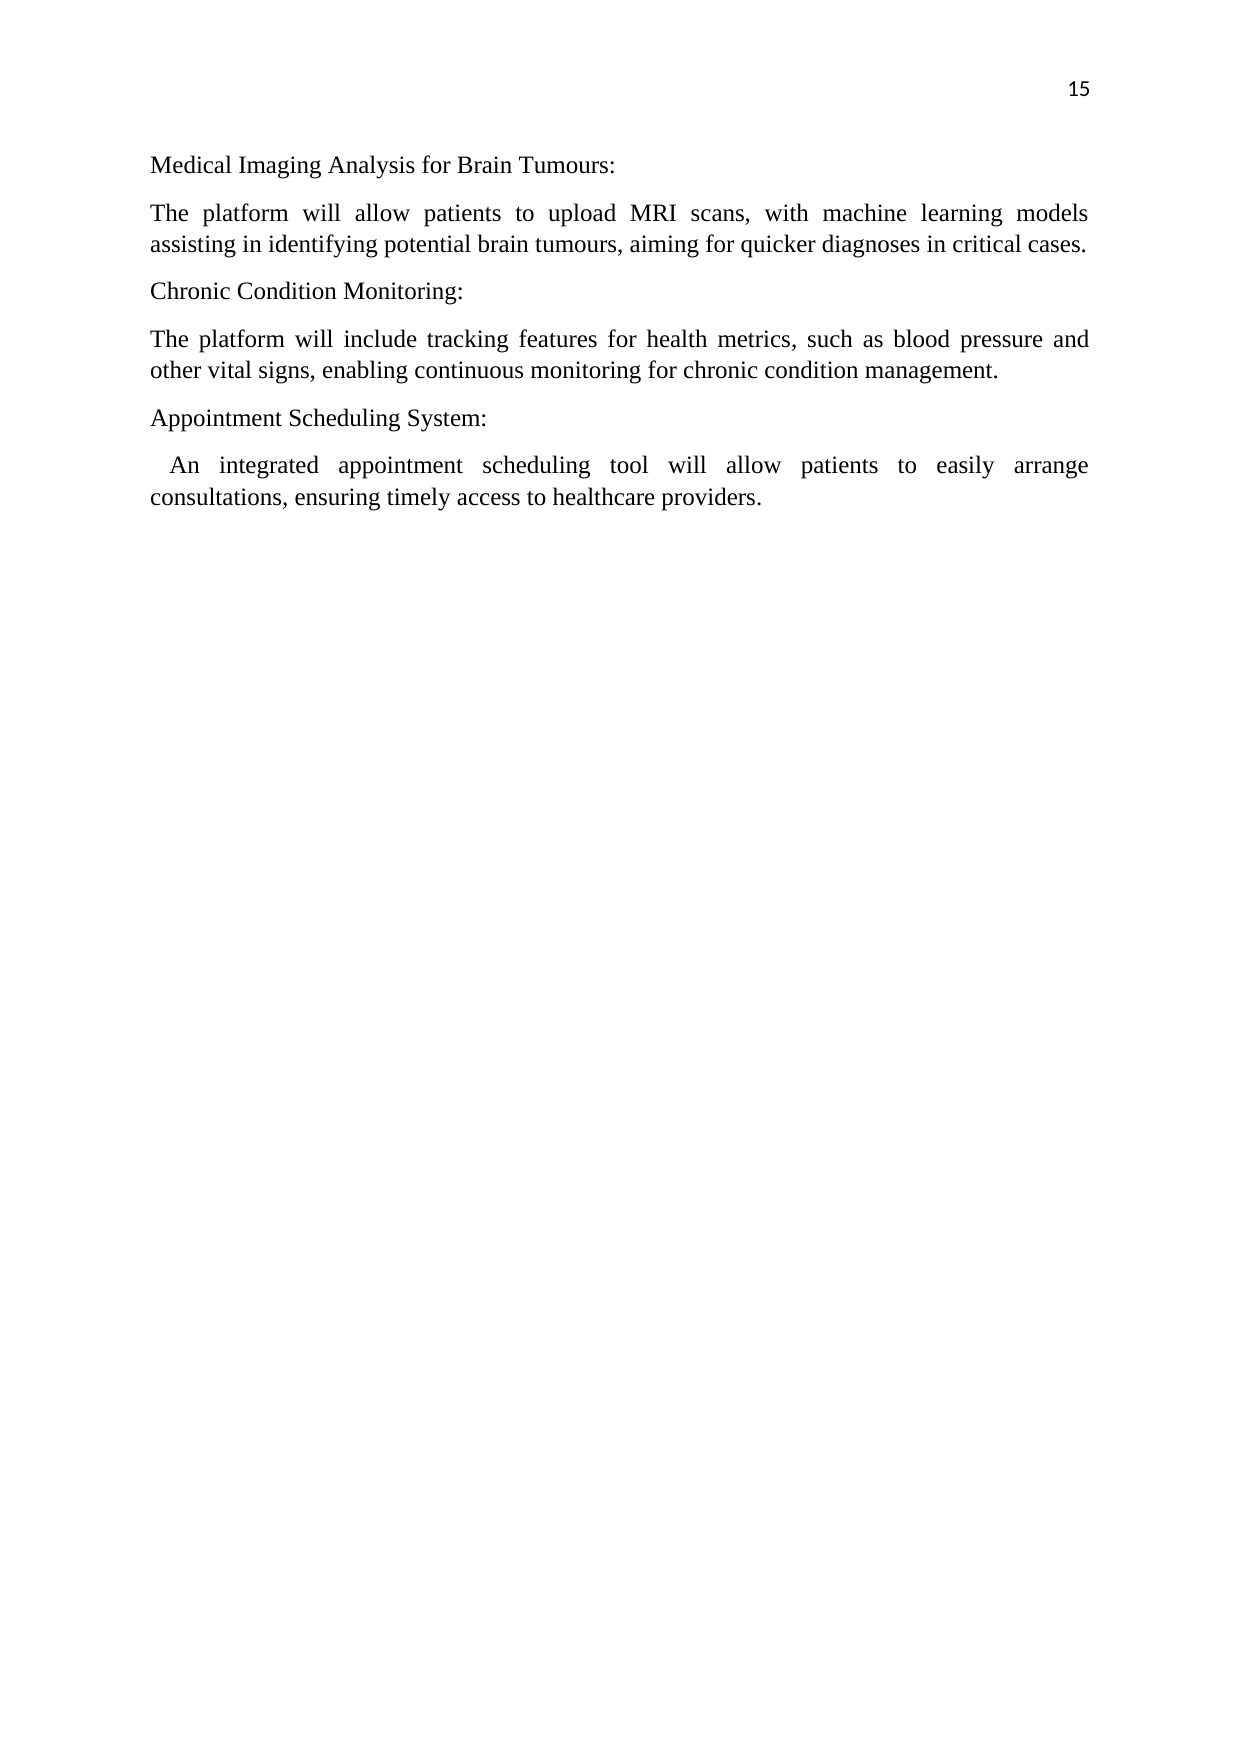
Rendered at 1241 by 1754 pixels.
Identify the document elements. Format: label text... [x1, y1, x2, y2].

text Chronic Condition Monitoring: [150, 276, 1090, 305]
text An integrated appointment scheduling tool will allow patients to easily arrange consultations, ensuring timely access to healthcare providers. [150, 451, 1090, 510]
text The platform will allow patients to upload MRI scans, with machine learning models assisting in identifying potential brain tumours, aiming for quicker diagnoses in critical cases. [150, 198, 1090, 257]
text Appointment Scheduling System: [150, 403, 1090, 432]
text The platform will include tracking features for health metrics, such as blood pressure and other vital signs, enabling continuous monitoring for chronic condition management. [150, 324, 1090, 384]
text Medical Imaging Analysis for Brain Tumours: [150, 150, 1090, 179]
